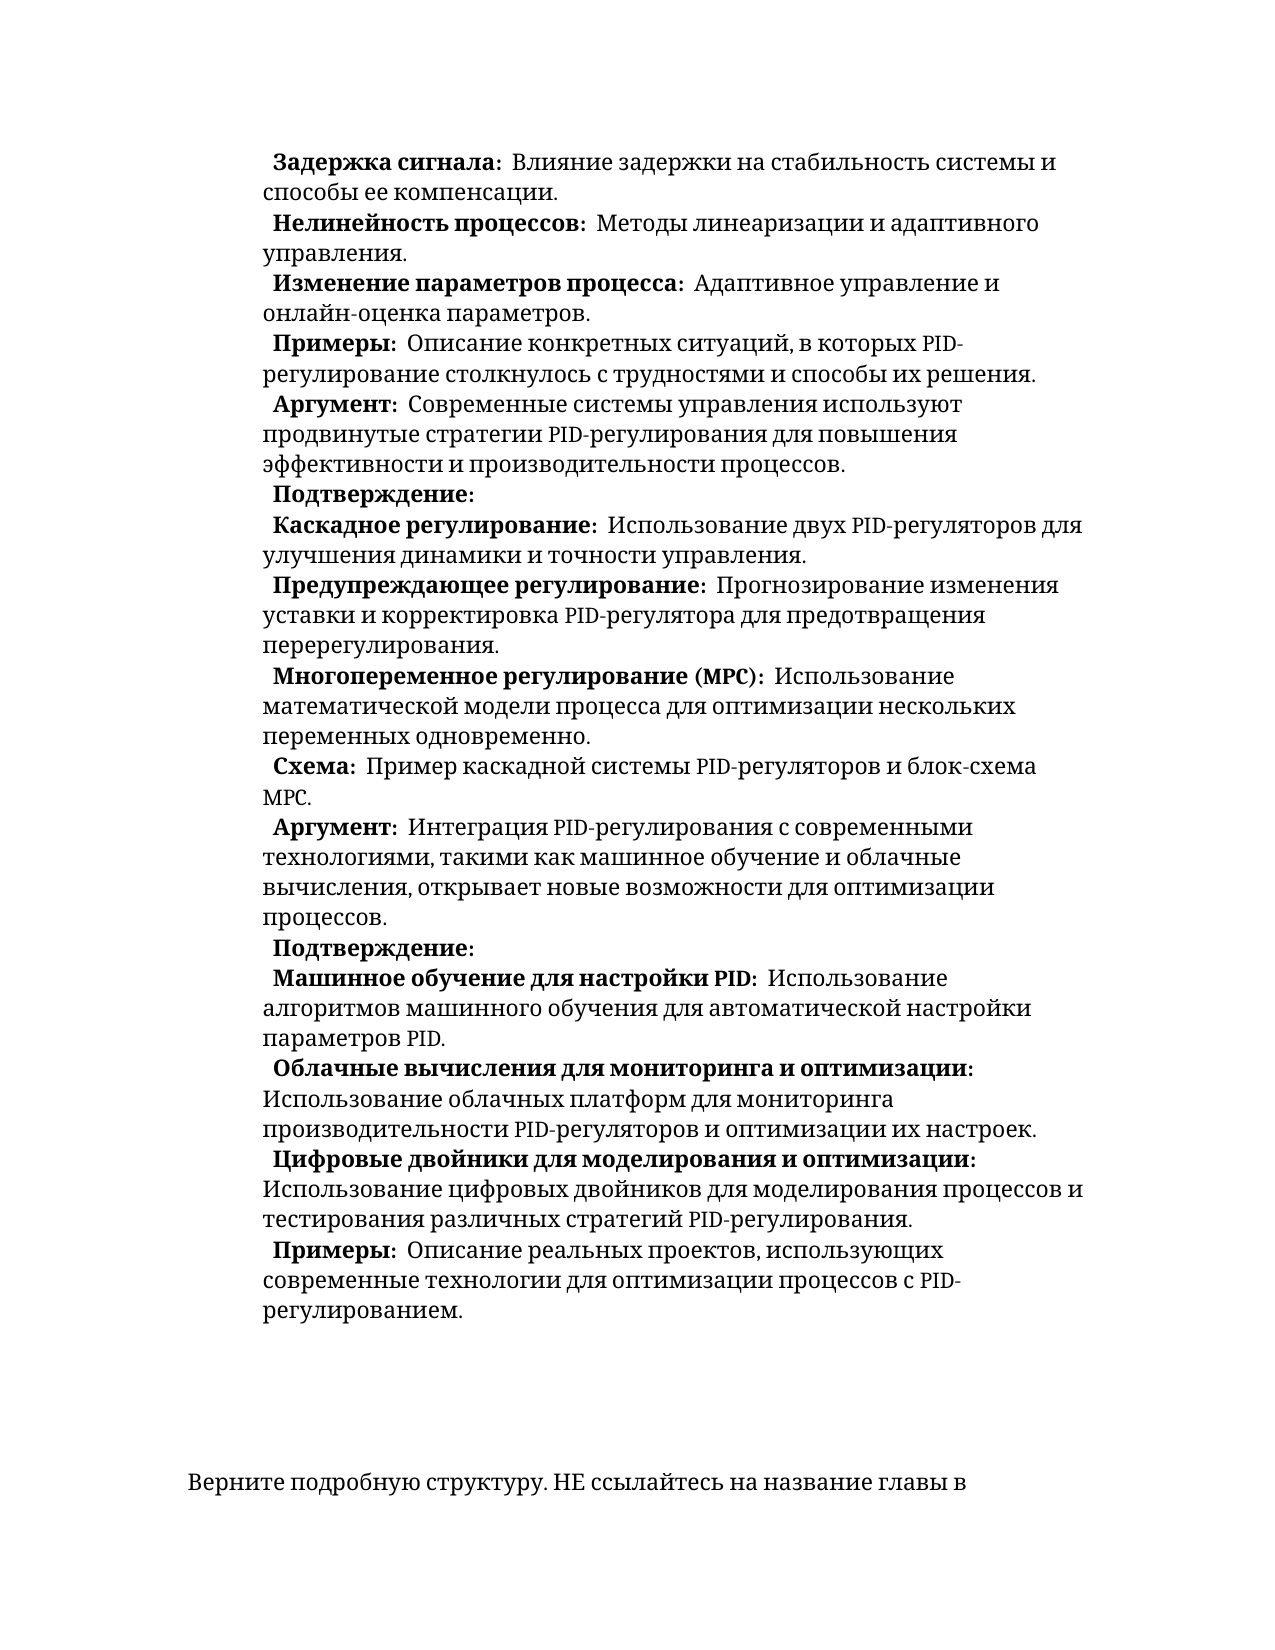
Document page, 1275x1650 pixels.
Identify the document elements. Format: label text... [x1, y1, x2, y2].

list Задержка сигнала: Влияние задержки на стабильность системы и способы ее компенсации. [262, 150, 1087, 207]
list Примеры: Описание конкретных ситуаций, в которых PID-регулирование столкнулось с трудностями и способы их решения. [262, 331, 1087, 388]
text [187, 1349, 1087, 1496]
list Машинное обучение для настройки PID: Использование алгоритмов машинного обучения для автоматической настройки параметров PID. [262, 966, 1087, 1052]
list Подтверждение: [262, 482, 1087, 509]
list Цифровые двойники для моделирования и оптимизации: Использование цифровых двойников для моделирования процессов и тестирования различных стратегий PID-регулирования. [262, 1147, 1087, 1234]
list Многопеременное регулирование (MPC): Использование математической модели процесса для оптимизации нескольких переменных одновременно. [262, 663, 1087, 750]
list Схема: Пример каскадной системы PID-регуляторов и блок-схема MPC. [262, 754, 1087, 811]
list Подтверждение: [262, 935, 1087, 962]
list Аргумент: Современные системы управления используют продвинутые стратегии PID-регулирования для повышения эффективности и производительности процессов. [262, 392, 1087, 478]
list Примеры: Описание реальных проектов, использующих современные технологии для оптимизации процессов с PID-регулированием. [262, 1237, 1087, 1324]
list Предупреждающее регулирование: Прогнозирование изменения уставки и корректировка PID-регулятора для предотвращения перерегулирования. [262, 573, 1087, 660]
list Облачные вычисления для мониторинга и оптимизации: Использование облачных платформ для мониторинга производительности PID-регуляторов и оптимизации их настроек. [262, 1056, 1087, 1143]
list Нелинейность процессов: Методы линеаризации и адаптивного управления. [262, 210, 1087, 267]
list Каскадное регулирование: Использование двух PID-регуляторов для улучшения динамики и точности управления. [262, 512, 1087, 569]
list Изменение параметров процесса: Адаптивное управление и онлайн-оценка параметров. [262, 271, 1087, 327]
list Аргумент: Интеграция PID-регулирования с современными технологиями, такими как машинное обучение и облачные вычисления, открывает новые возможности для оптимизации процессов. [262, 814, 1087, 932]
